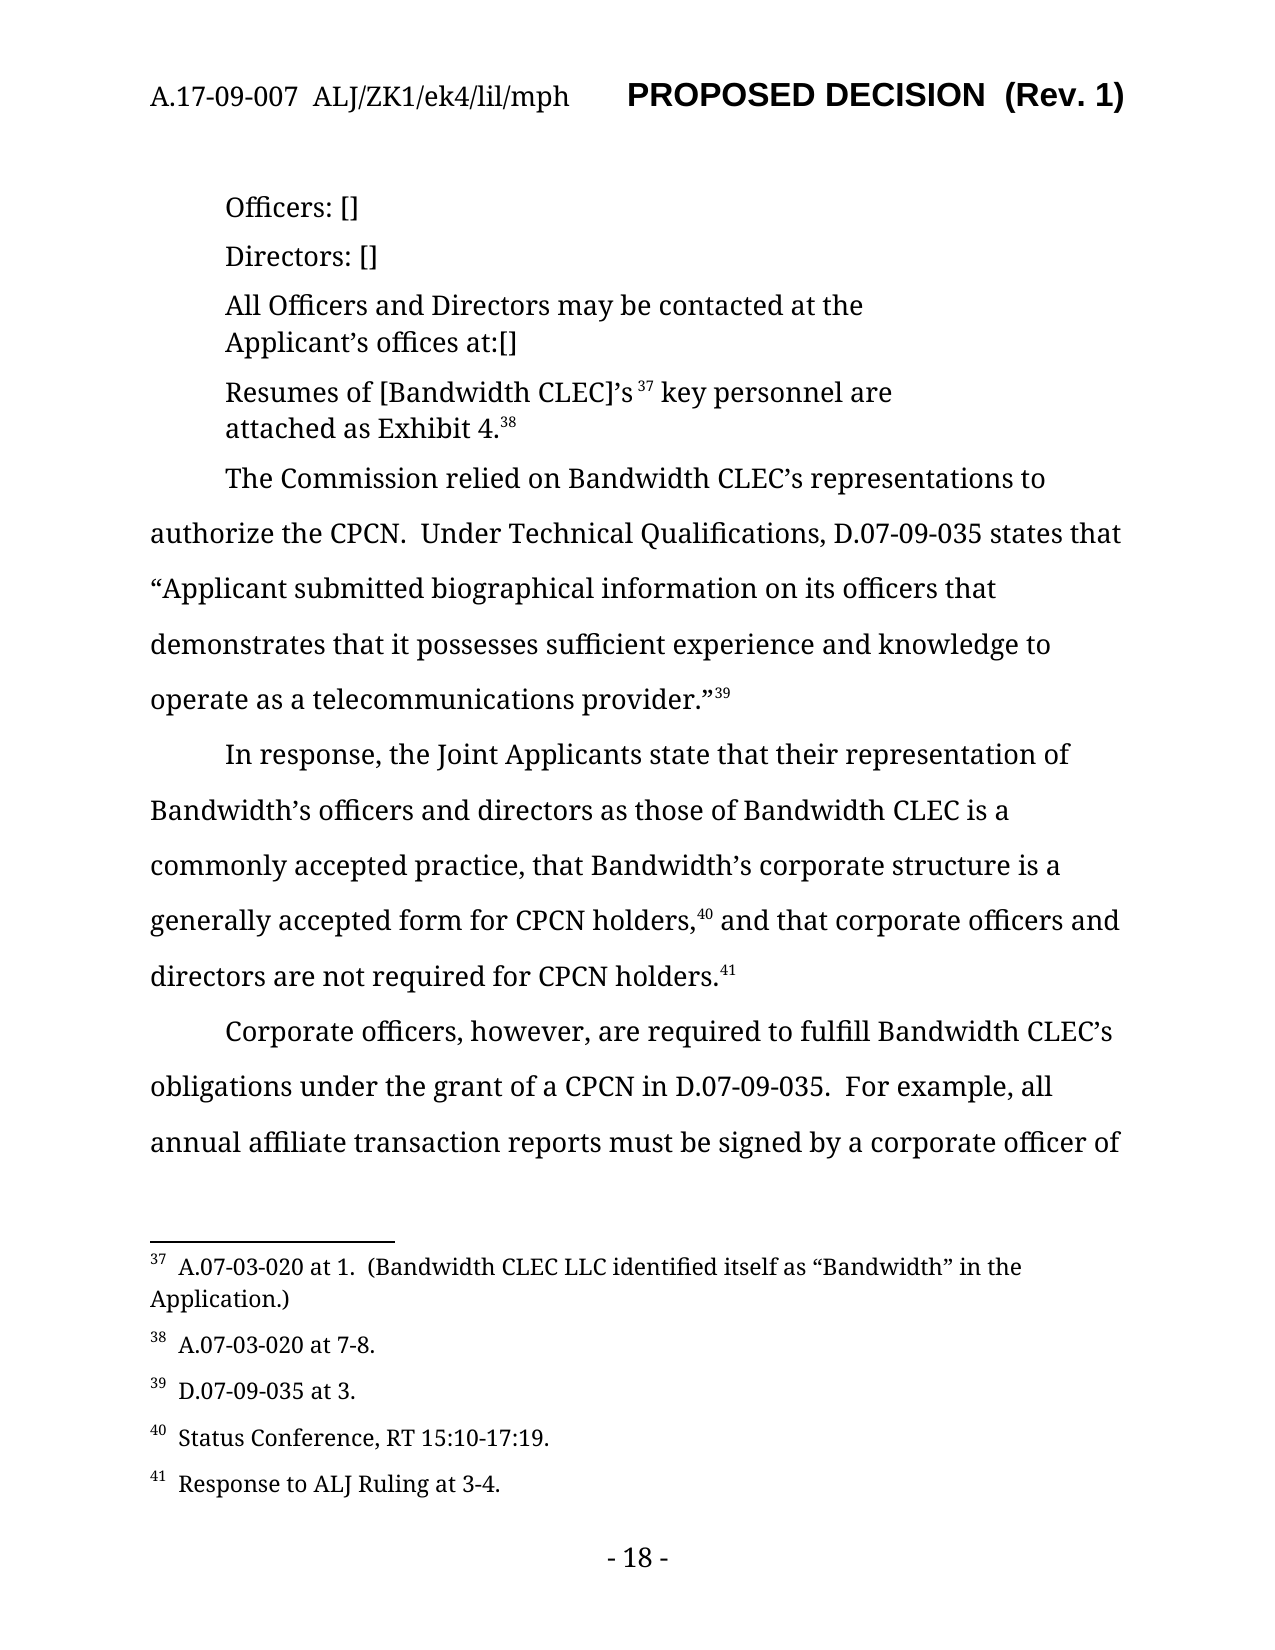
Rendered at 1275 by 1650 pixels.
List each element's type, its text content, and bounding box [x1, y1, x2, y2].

text The Commission relied on Bandwidth CLEC’s representations to authorize the CPCN. Under Technical Qualifications, D.07-09-035 states that “Applicant submitted biographical information on its officers that demonstrates that it possesses sufficient experience and knowledge to operate as a telecommunications provider.” [150, 459, 1125, 717]
text In response, the Joint Applicants state that their representation of Bandwidth’s officers and directors as those of Bandwidth CLEC is a commonly accepted practice, that Bandwidth’s corporate structure is a generally accepted form for CPCN holders, and that corporate officers and directors are not required for CPCN holders. [150, 736, 1125, 994]
text Resumes of [Bandwidth CLEC]’s key personnel are attached as Exhibit 4. [225, 373, 975, 447]
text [150, 1012, 1125, 1160]
text All Officers and Directors may be contacted at the Applicant’s offices at:[] [225, 287, 975, 361]
text Directors: [] [225, 237, 975, 274]
text Officers: [] [225, 188, 975, 225]
